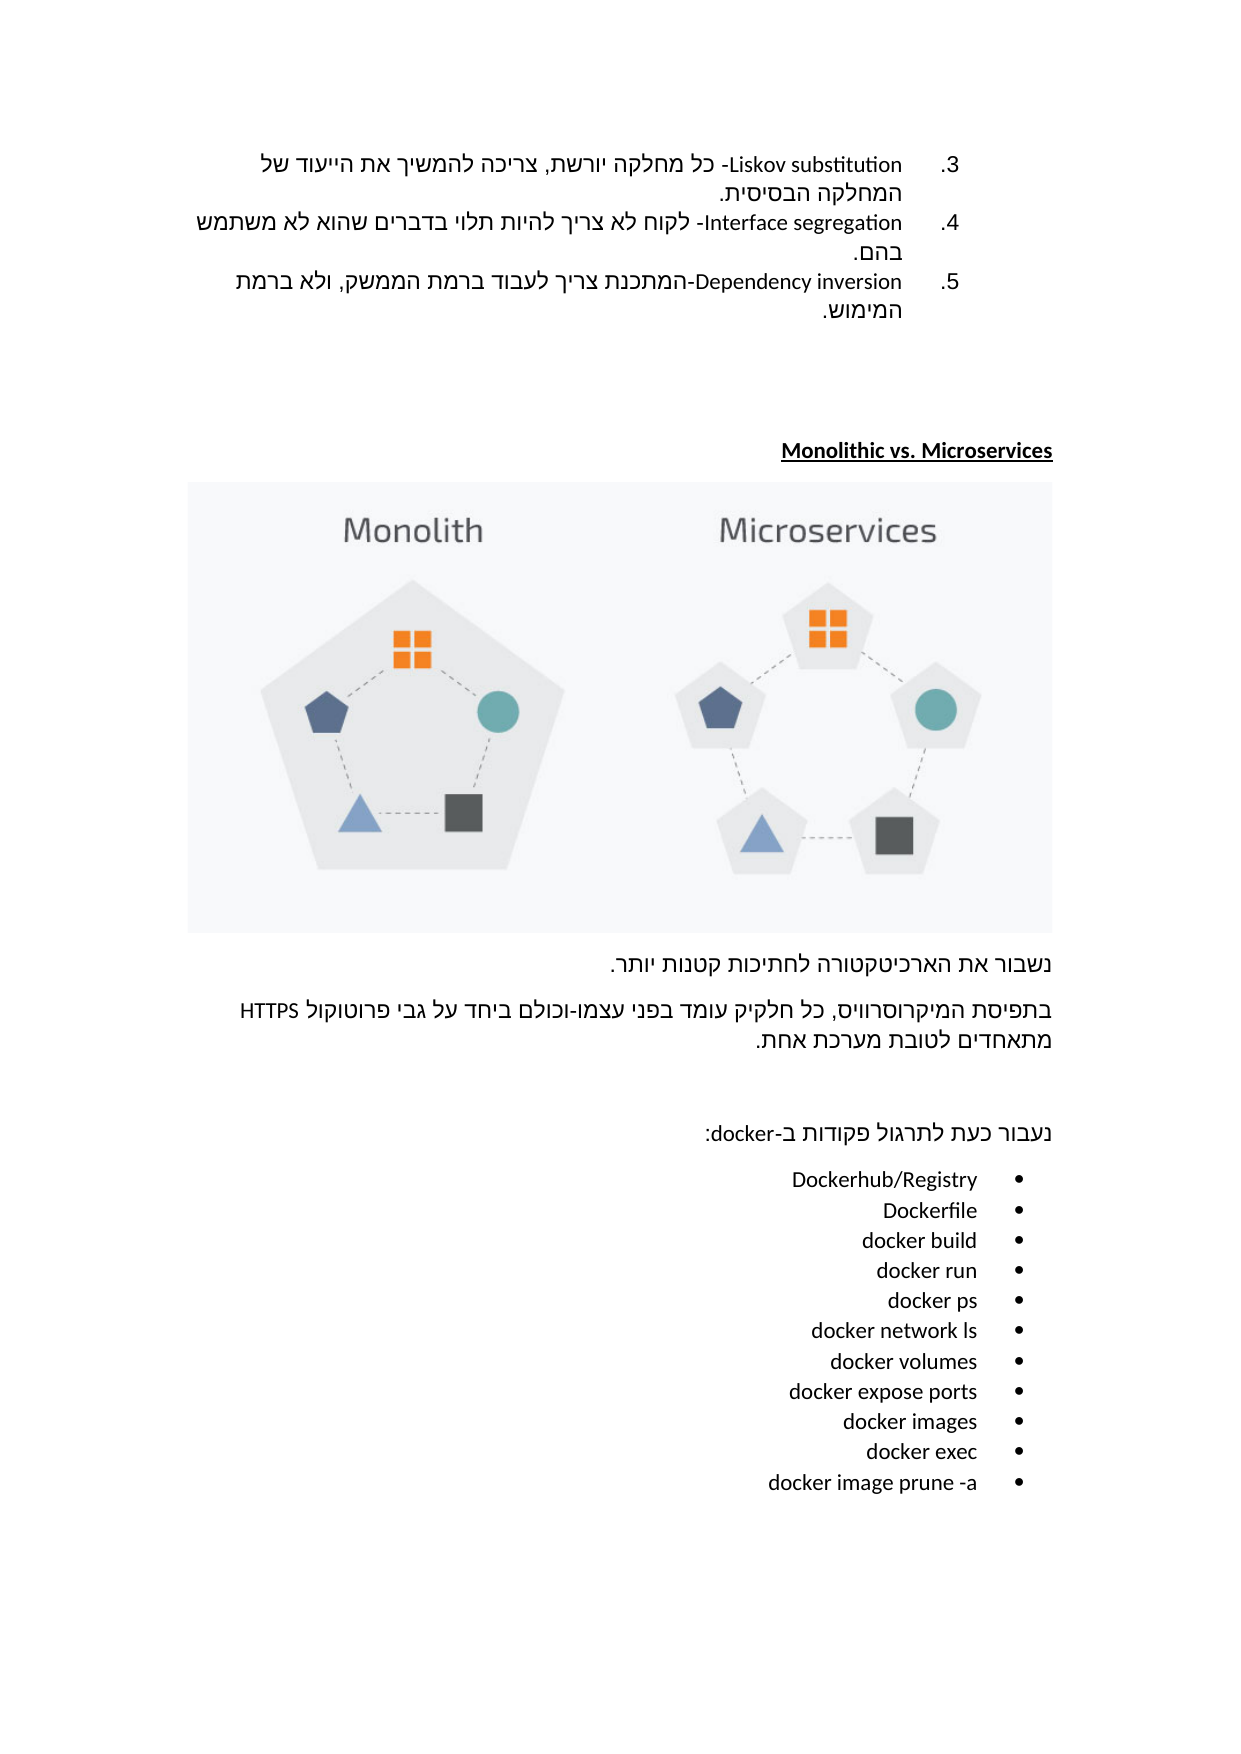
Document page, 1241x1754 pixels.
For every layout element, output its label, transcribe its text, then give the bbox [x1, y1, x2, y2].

list Liskov substitution- כל מחלקה יורשת, צריכה להמשיך את הייעוד של המחלקה הבסיסית. [187, 150, 940, 206]
list docker volumes [187, 1347, 1015, 1375]
list docker run [187, 1256, 1015, 1284]
list docker ps [187, 1286, 1015, 1314]
text Monolithic vs. Microservices [187, 436, 1053, 464]
list docker expose ports [187, 1377, 1015, 1405]
picture [187, 482, 1053, 933]
list Dockerfile [187, 1196, 1015, 1224]
list Dockerhub/Registry [187, 1166, 1015, 1193]
list docker build [187, 1226, 1015, 1254]
list Dependency inversion-המתכנת צריך לעבוד ברמת הממשק, ולא ברמת המימוש. [187, 267, 940, 323]
text נשבור את הארכיטקטורה לחתיכות קטנות יותר. [187, 951, 1053, 978]
list docker network ls [187, 1317, 1015, 1344]
list docker image prune -a [187, 1468, 1015, 1496]
list Interface segregation- לקוח לא צריך להיות תלוי בדברים שהוא לא משתמש בהם. [187, 208, 940, 265]
text בתפיסת המיקרוסרוויס, כל חלקיק עומד בפני עצמו-וכולם ביחד על גבי פרוטוקול HTTPS מתאחדים לטובת מערכת אחת. [187, 997, 1053, 1053]
text נעבור כעת לתרגול פקודות ב-docker: [187, 1119, 1053, 1147]
list docker exec [187, 1437, 1015, 1465]
list docker images [187, 1407, 1015, 1435]
